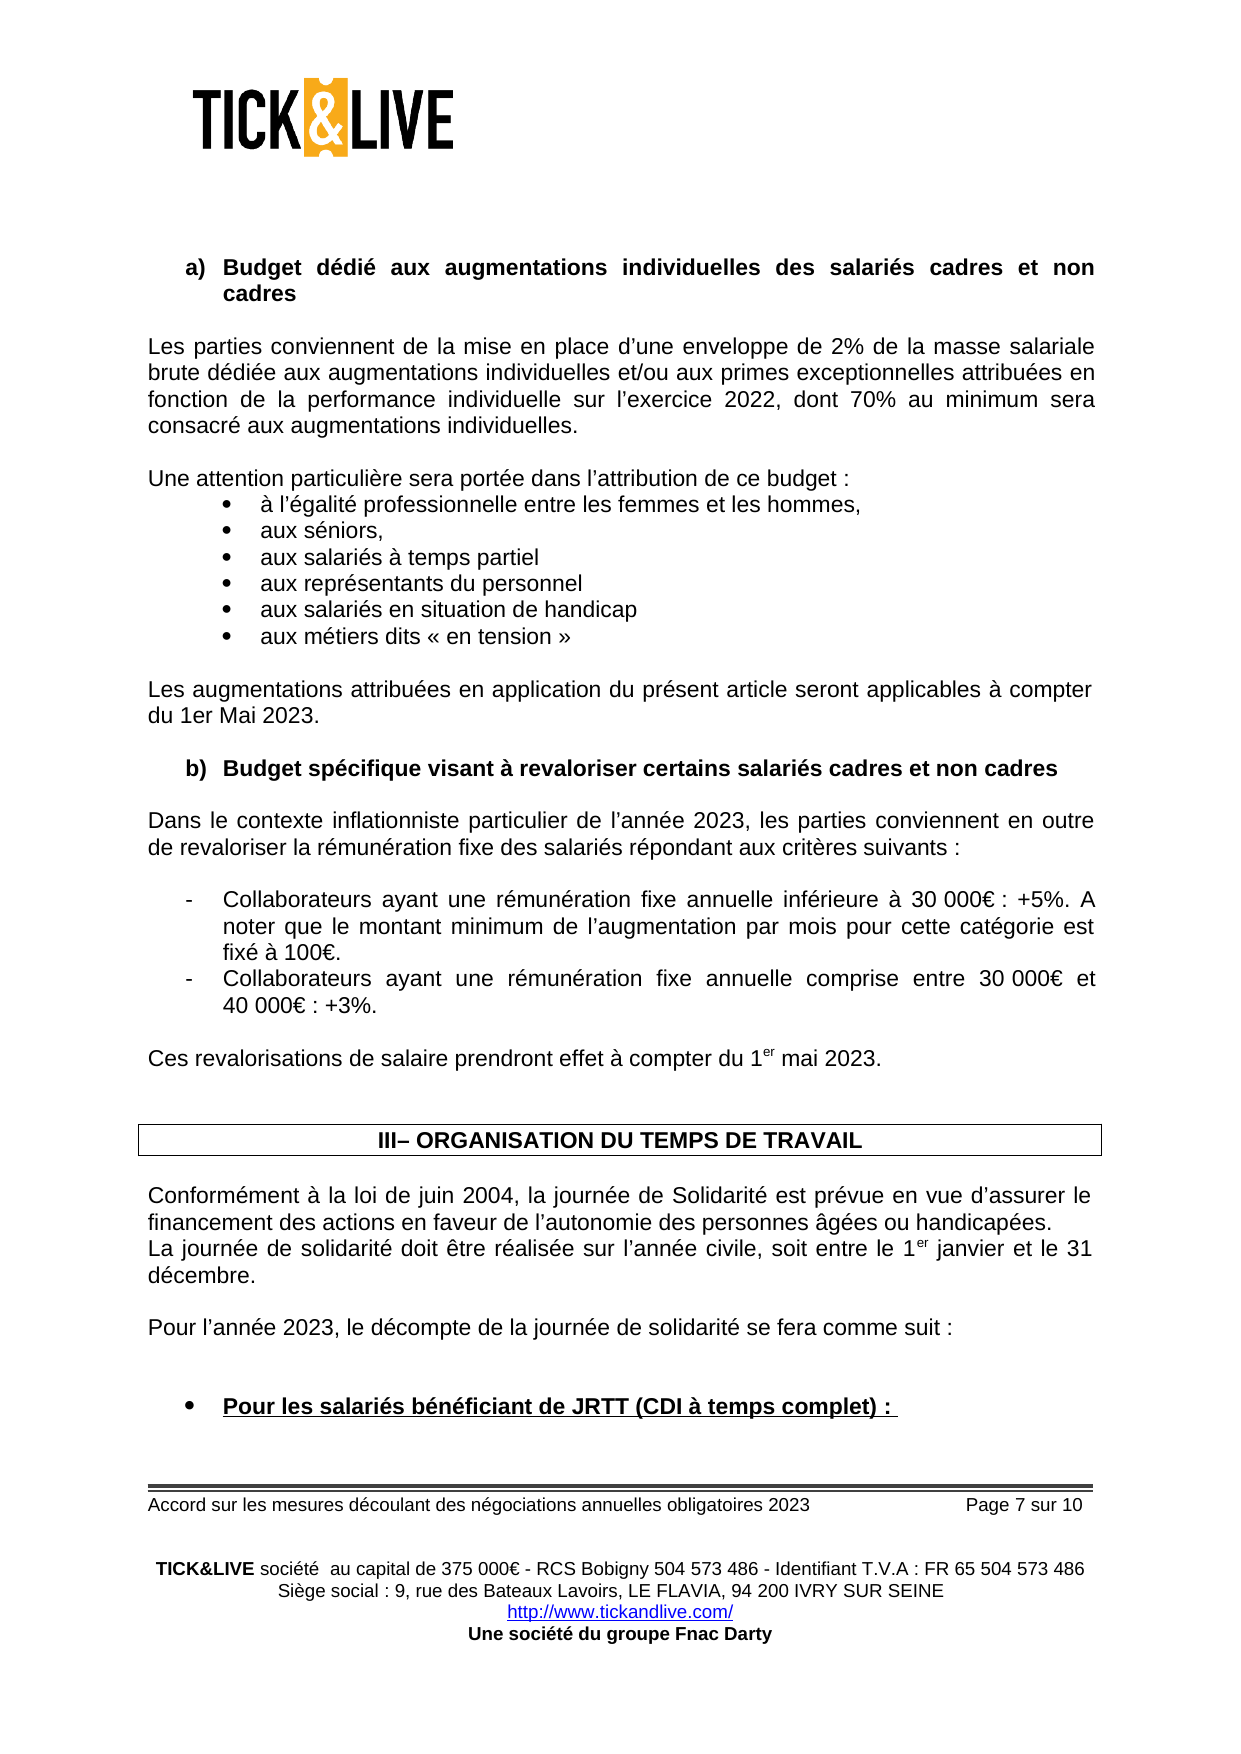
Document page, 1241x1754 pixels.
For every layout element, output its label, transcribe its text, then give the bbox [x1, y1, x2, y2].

text Pour l’année 2023, le décompte de la journée de solidarité se fera comme suit : [148, 1314, 1093, 1341]
list Collaborateurs ayant une rémunération fixe annuelle comprise entre 30 000€ et 40 000€ : +3%. [185, 965, 1096, 1018]
list Budget dédié aux augmentations individuelles des salariés cadres et non cadres [185, 254, 1096, 307]
text La journée de solidarité doit être réalisée sur l’année civile, soit entre le 1er janvier et le 31 décembre. [148, 1235, 1093, 1288]
text III– ORGANISATION DU TEMPS DE TRAVAIL [139, 1125, 1101, 1155]
list à l’égalité professionnelle entre les femmes et les hommes, [223, 491, 1093, 517]
list aux salariés à temps partiel [223, 544, 1093, 570]
list aux séniors, [223, 517, 1093, 544]
text Les parties conviennent de la mise en place d’une enveloppe de 2% de la masse salariale brute dédiée aux augmentations individuelles et/ou aux primes exceptionnelles attribuées en fonction de la performance individuelle sur l’exercice 2022, dont 70% au minimum sera consacré aux augmentations individuelles. [148, 333, 1096, 438]
text Une attention particulière sera portée dans l’attribution de ce budget : [148, 465, 1093, 491]
text Ces revalorisations de salaire prendront effet à compter du 1er mai 2023. [148, 1044, 1096, 1071]
list aux salariés en situation de handicap [223, 596, 1093, 623]
text Les augmentations attribuées en application du présent article seront applicables à compter du 1er Mai 2023. [148, 676, 1093, 728]
list Budget spécifique visant à revaloriser certains salariés cadres et non cadres [185, 754, 1096, 781]
picture [147, 75, 512, 160]
list aux représentants du personnel [223, 570, 1093, 596]
text Dans le contexte inflationniste particulier de l’année 2023, les parties conviennent en outre de revaloriser la rémunération fixe des salariés répondant aux critères suivants : [148, 807, 1096, 860]
text Conformément à la loi de juin 2004, la journée de Solidarité est prévue en vue d’assurer le financement des actions en faveur de l’autonomie des personnes âgées ou handicapées. [148, 1182, 1093, 1235]
list Collaborateurs ayant une rémunération fixe annuelle inférieure à 30 000€ : +5%. A noter que le montant minimum de l’augmentation par mois pour cette catégorie est fixé à 100€. [185, 886, 1096, 965]
list Pour les salariés bénéficiant de JRTT (CDI à temps complet) : [185, 1393, 1093, 1420]
list aux métiers dits « en tension » [223, 623, 1093, 649]
